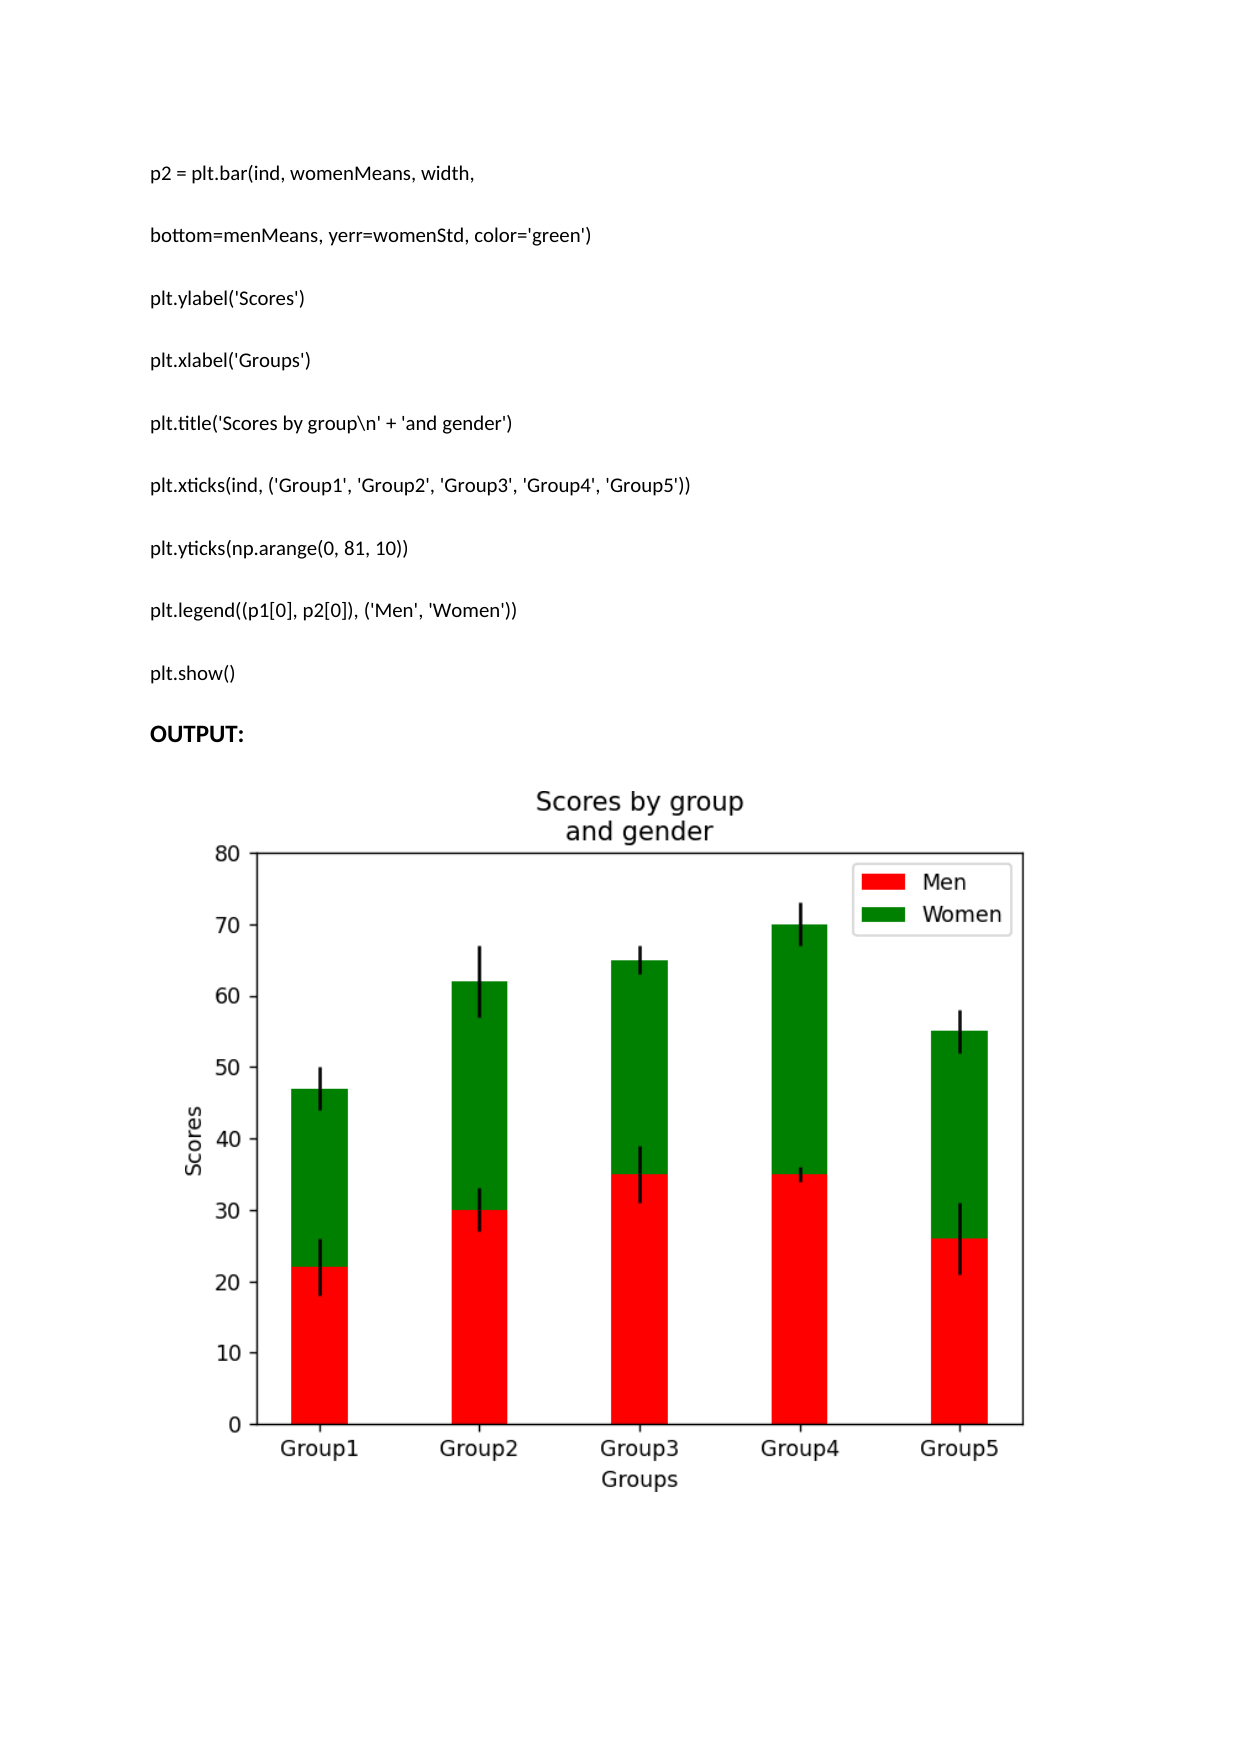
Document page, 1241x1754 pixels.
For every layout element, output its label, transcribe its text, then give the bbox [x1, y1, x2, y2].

text plt.legend((p1[0], p2[0]), ('Men', 'Women')) plt.show() [150, 597, 566, 685]
text p2 = plt.bar(ind, womenMeans, width, bottom=menMeans, yerr=womenStd, color='green') plt.ylabel('Scores') [150, 160, 592, 311]
text plt.xticks(ind, ('Group1', 'Group2', 'Group3', 'Group4', 'Group5')) plt.yticks(np.arange(0, 81, 10)) [150, 472, 693, 560]
text OUTPUT: [150, 722, 1101, 748]
text plt.xlabel('Groups') [150, 348, 1101, 373]
text plt.title('Scores by group\n' + 'and gender') [150, 410, 1101, 435]
picture [185, 791, 1025, 1492]
